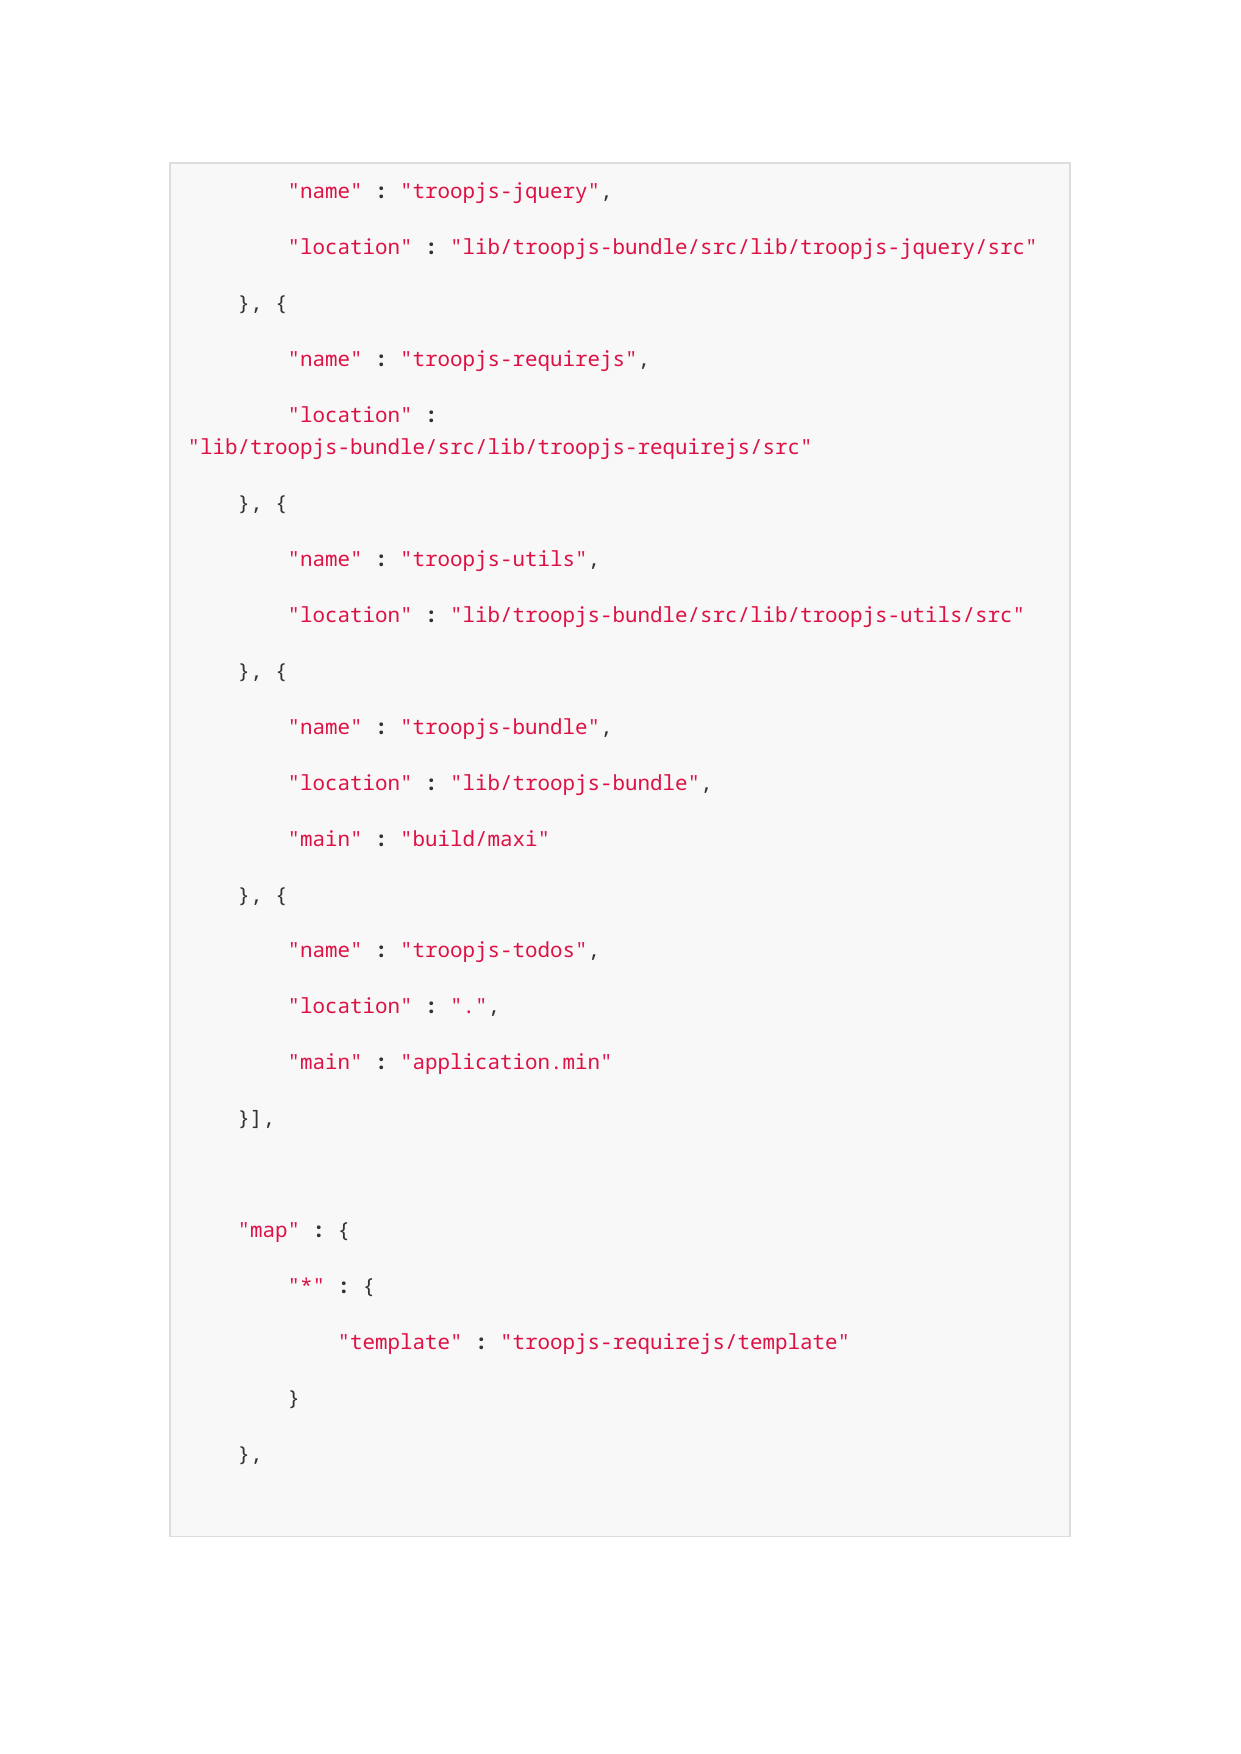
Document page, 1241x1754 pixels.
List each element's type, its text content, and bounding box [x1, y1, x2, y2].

text "template" : "troopjs-requirejs/template" [171, 1313, 1069, 1358]
text }, { [171, 274, 1069, 318]
text }, { [171, 642, 1069, 686]
text "location" : "lib/troopjs-bundle/src/lib/troopjs-requirejs/src" [171, 386, 1069, 463]
text "name" : "troopjs-jquery", [171, 164, 1069, 206]
text "map" : { [171, 1201, 1069, 1246]
text } [171, 1369, 1069, 1414]
text }], [171, 1089, 1069, 1134]
text "*" : { [171, 1257, 1069, 1302]
text "main" : "build/maxi" [171, 810, 1069, 854]
text }, [171, 1425, 1069, 1469]
text "location" : "lib/troopjs-bundle/src/lib/troopjs-jquery/src" [171, 218, 1069, 262]
text }, { [171, 866, 1069, 910]
text "name" : "troopjs-bundle", [171, 698, 1069, 742]
text "location" : "lib/troopjs-bundle/src/lib/troopjs-utils/src" [171, 586, 1069, 631]
text "location" : "lib/troopjs-bundle", [171, 754, 1069, 798]
text "main" : "application.min" [171, 1033, 1069, 1078]
text "name" : "troopjs-utils", [171, 530, 1069, 574]
text "location" : ".", [171, 978, 1069, 1022]
text "name" : "troopjs-todos", [171, 922, 1069, 966]
text "name" : "troopjs-requirejs", [171, 330, 1069, 374]
text }, { [171, 474, 1069, 519]
